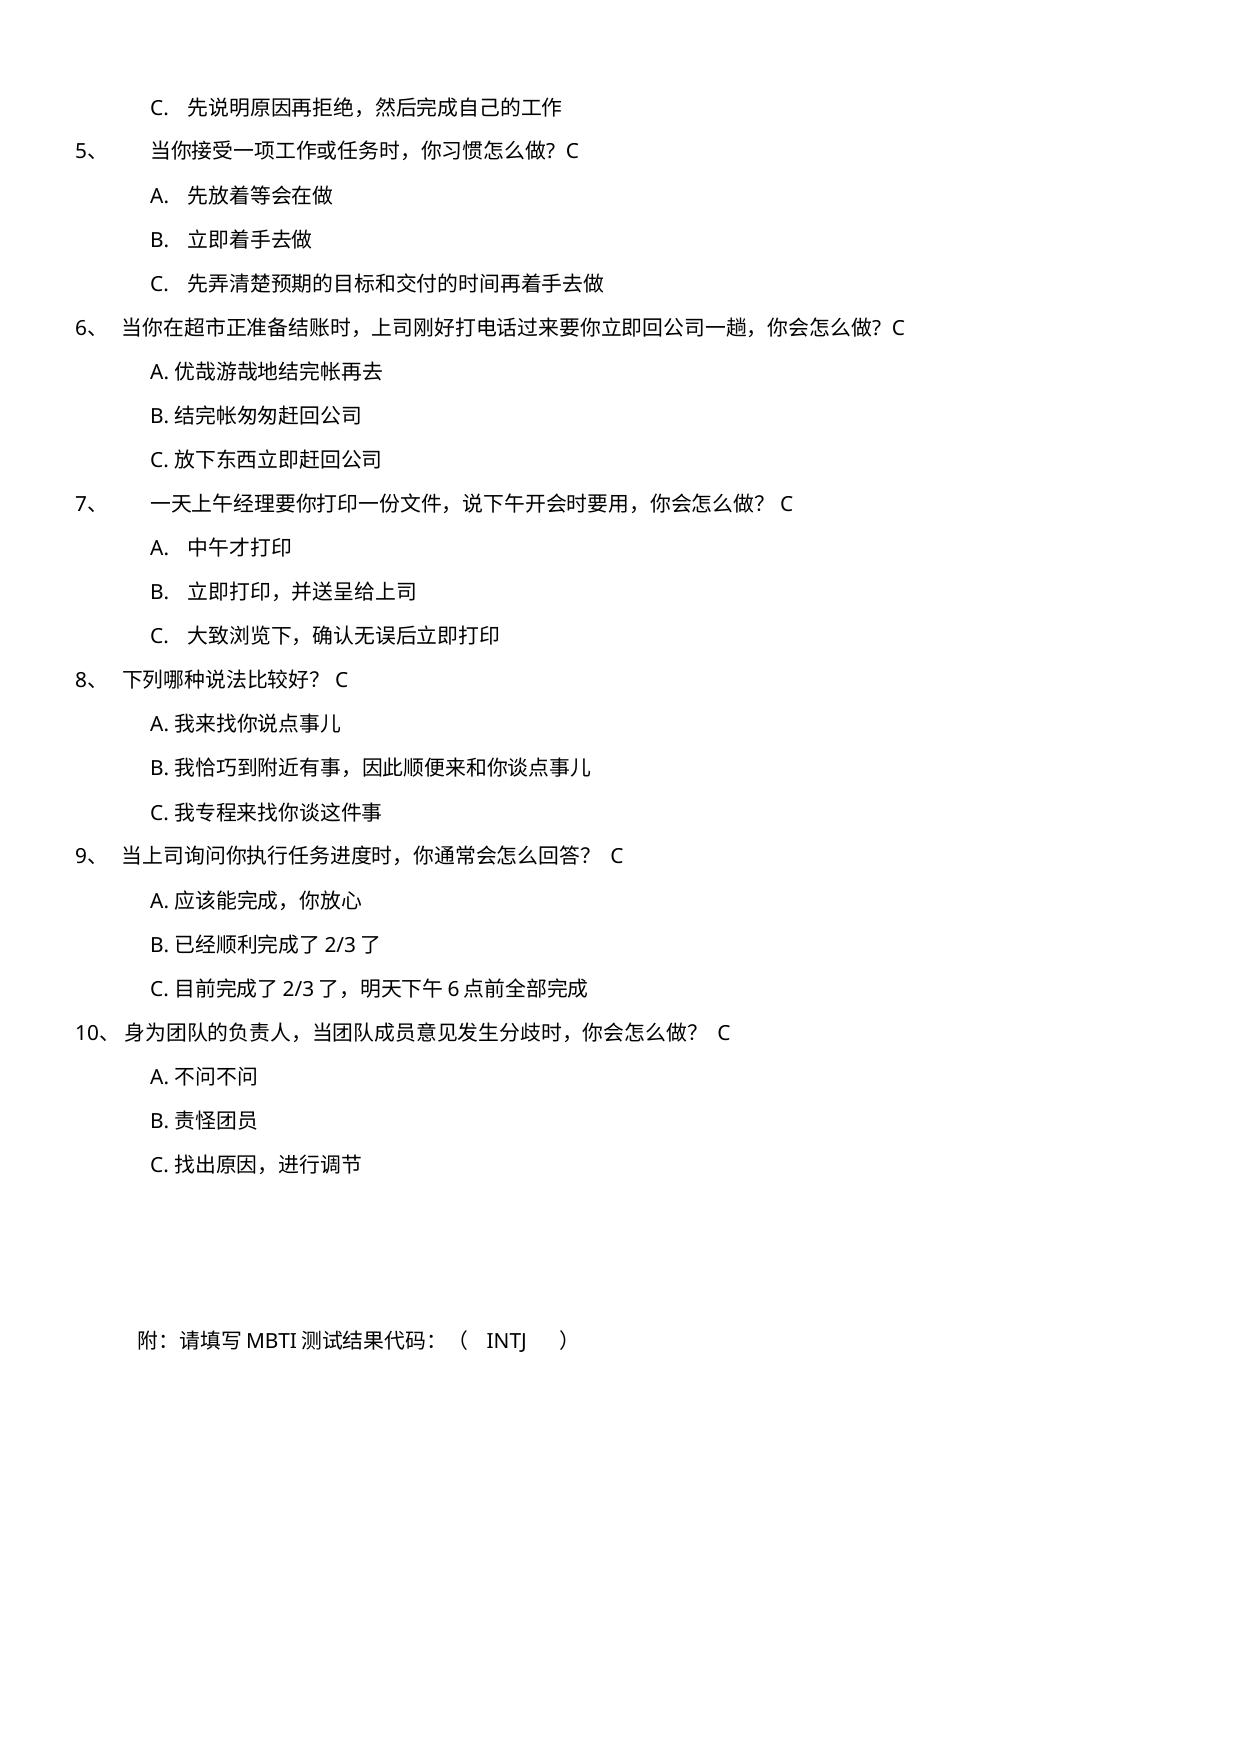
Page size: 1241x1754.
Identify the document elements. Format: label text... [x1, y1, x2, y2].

list 当你接受一项工作或任务时，你习惯怎么做? C [75, 128, 1165, 172]
text B. 我恰巧到附近有事，因此顺便来和你谈点事儿 [75, 745, 1165, 789]
text A. 不问不问 [75, 1053, 1165, 1097]
text 9、 当上司询问你执行任务进度时，你通常会怎么回答？ C [75, 833, 1165, 877]
text A. 应该能完成，你放心 [75, 877, 1165, 921]
text 附：请填写MBTI测试结果代码：（ INTJ ） [75, 1318, 1165, 1362]
list 先放着等会在做 [150, 172, 1165, 216]
list 先弄清楚预期的目标和交付的时间再着手去做 [150, 260, 1165, 304]
list 中午才打印 [150, 524, 1165, 568]
text C. 放下东西立即赶回公司 [75, 436, 1165, 480]
text 8、 下列哪种说法比较好？ C [75, 657, 1165, 701]
text B. 已经顺利完成了2/3了 [75, 921, 1165, 965]
text 10、 身为团队的负责人，当团队成员意见发生分歧时，你会怎么做？ C [75, 1009, 1165, 1053]
list 先说明原因再拒绝，然后完成自己的工作 [150, 84, 1165, 128]
text C. 我专程来找你谈这件事 [75, 789, 1165, 833]
list 一天上午经理要你打印一份文件，说下午开会时要用，你会怎么做？ C [75, 480, 1165, 524]
text C. 目前完成了2/3了，明天下午6点前全部完成 [75, 965, 1165, 1009]
text C. 找出原因，进行调节 [75, 1141, 1165, 1185]
list 立即打印，并送呈给上司 [150, 568, 1165, 613]
text 6、 当你在超市正准备结账时，上司刚好打电话过来要你立即回公司一趟，你会怎么做? C [75, 304, 1165, 348]
text A. 我来找你说点事儿 [75, 701, 1165, 745]
list 大致浏览下，确认无误后立即打印 [150, 613, 1165, 657]
text B. 结完帐匆匆赶回公司 [75, 392, 1165, 436]
list 立即着手去做 [150, 216, 1165, 260]
text A. 优哉游哉地结完帐再去 [75, 348, 1165, 392]
text B. 责怪团员 [75, 1097, 1165, 1141]
